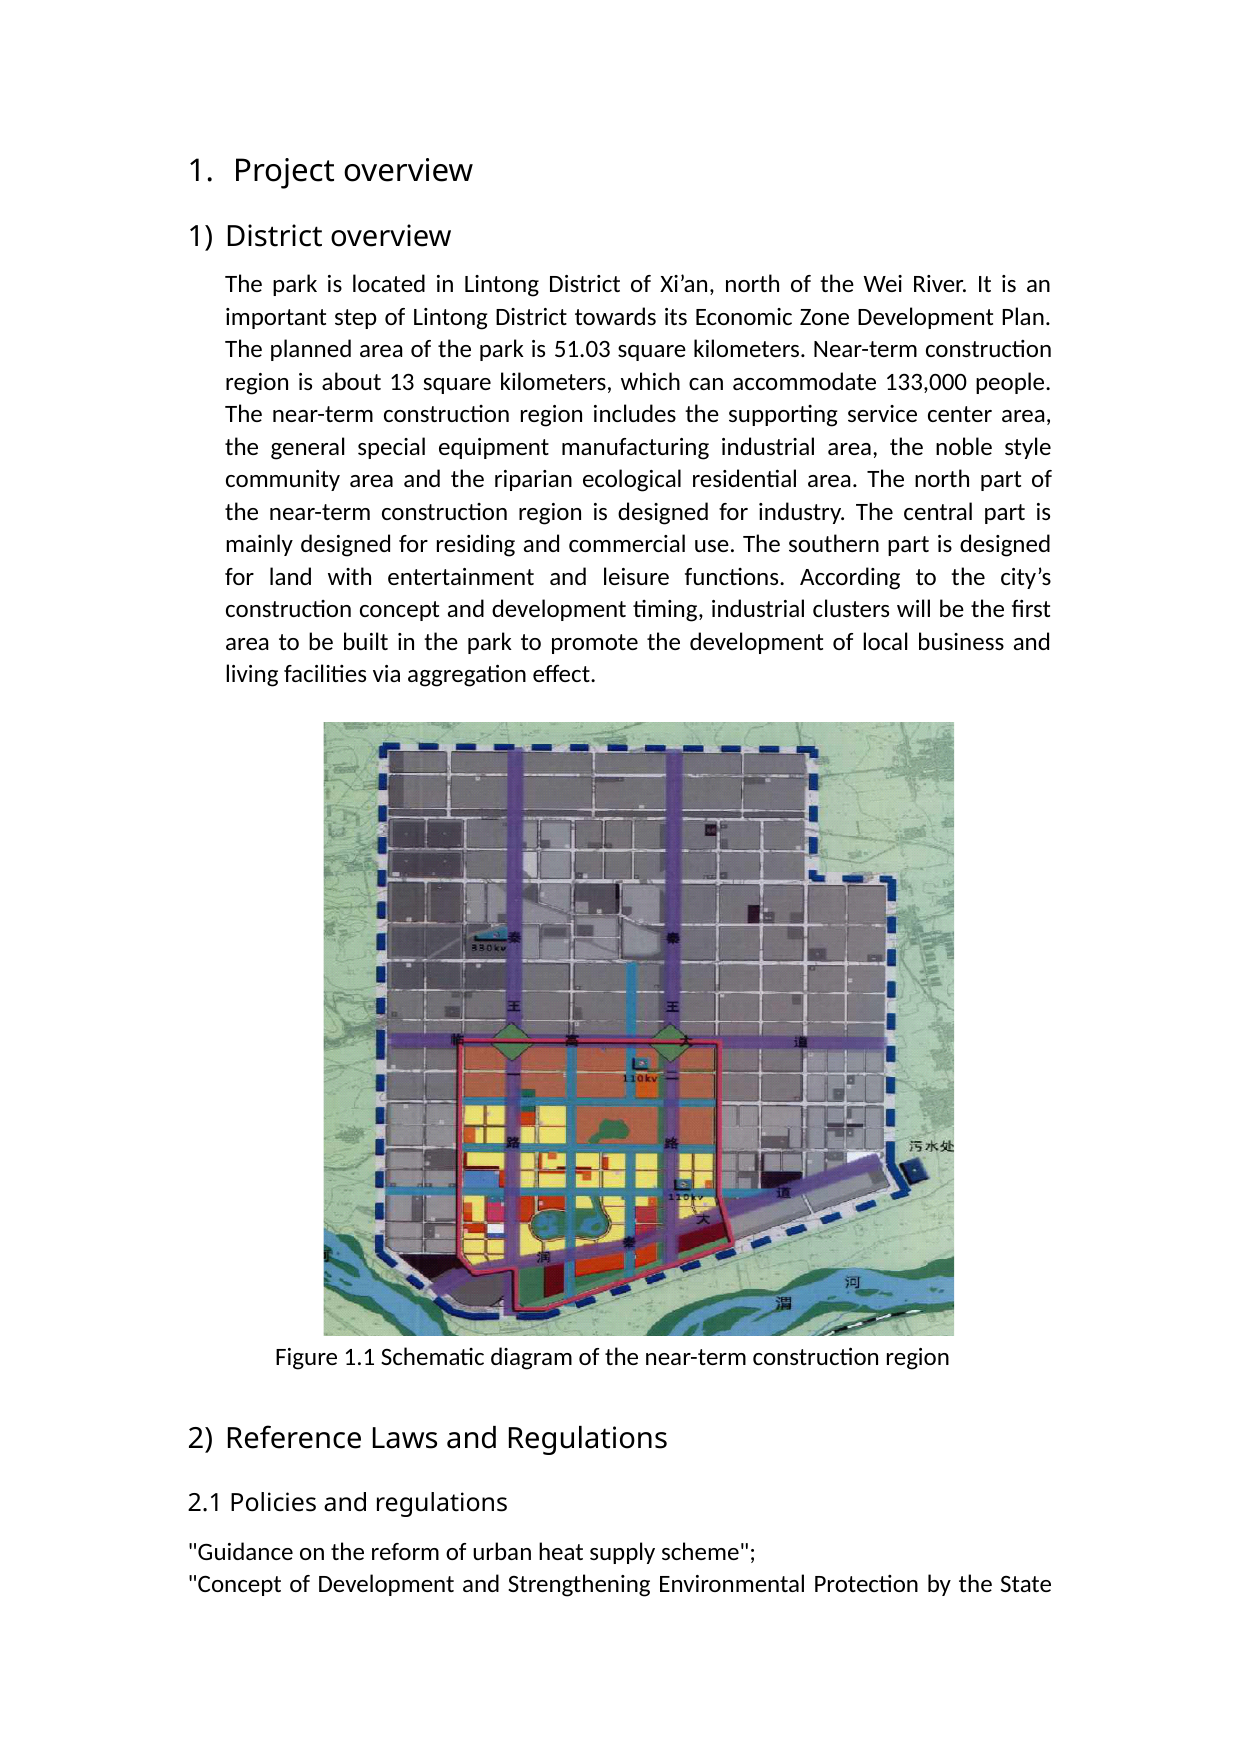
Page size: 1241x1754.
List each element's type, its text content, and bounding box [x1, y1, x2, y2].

list Project overview [187, 137, 1053, 202]
text 2.1 Policies and regulations [187, 1470, 1053, 1535]
list Reference Laws and Regulations [187, 1405, 1053, 1470]
text "Guidance on the reform of urban heat supply scheme"; [187, 1535, 1053, 1567]
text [187, 1567, 1053, 1600]
list District overview [187, 202, 1053, 267]
list Figure 1.1 Schematic diagram of the near-term construction region [225, 1340, 1053, 1372]
list The park is located in Lintong District of Xi’an, north of the Wei River. It is an important step of Lintong District towards its Economic Zone Development Plan. The planned area of the park is ​​51.03 square kilometers. Near-term construction region is ​​about 13 square kilometers, which can accommodate 133,000 people. The near-term construction region includes the supporting service center area, the general special equipment manufacturing industrial area, the noble style community area and the riparian ecological residential area. The north part of the near-term construction region is designed for industry. The central part is mainly designed for residing and commercial use. The southern part is designed for land with entertainment and leisure functions. According to the city’s construction concept and development timing, industrial clusters will be the first area to be built in the park to promote the development of local business and living facilities via aggregation effect. [225, 267, 1053, 690]
